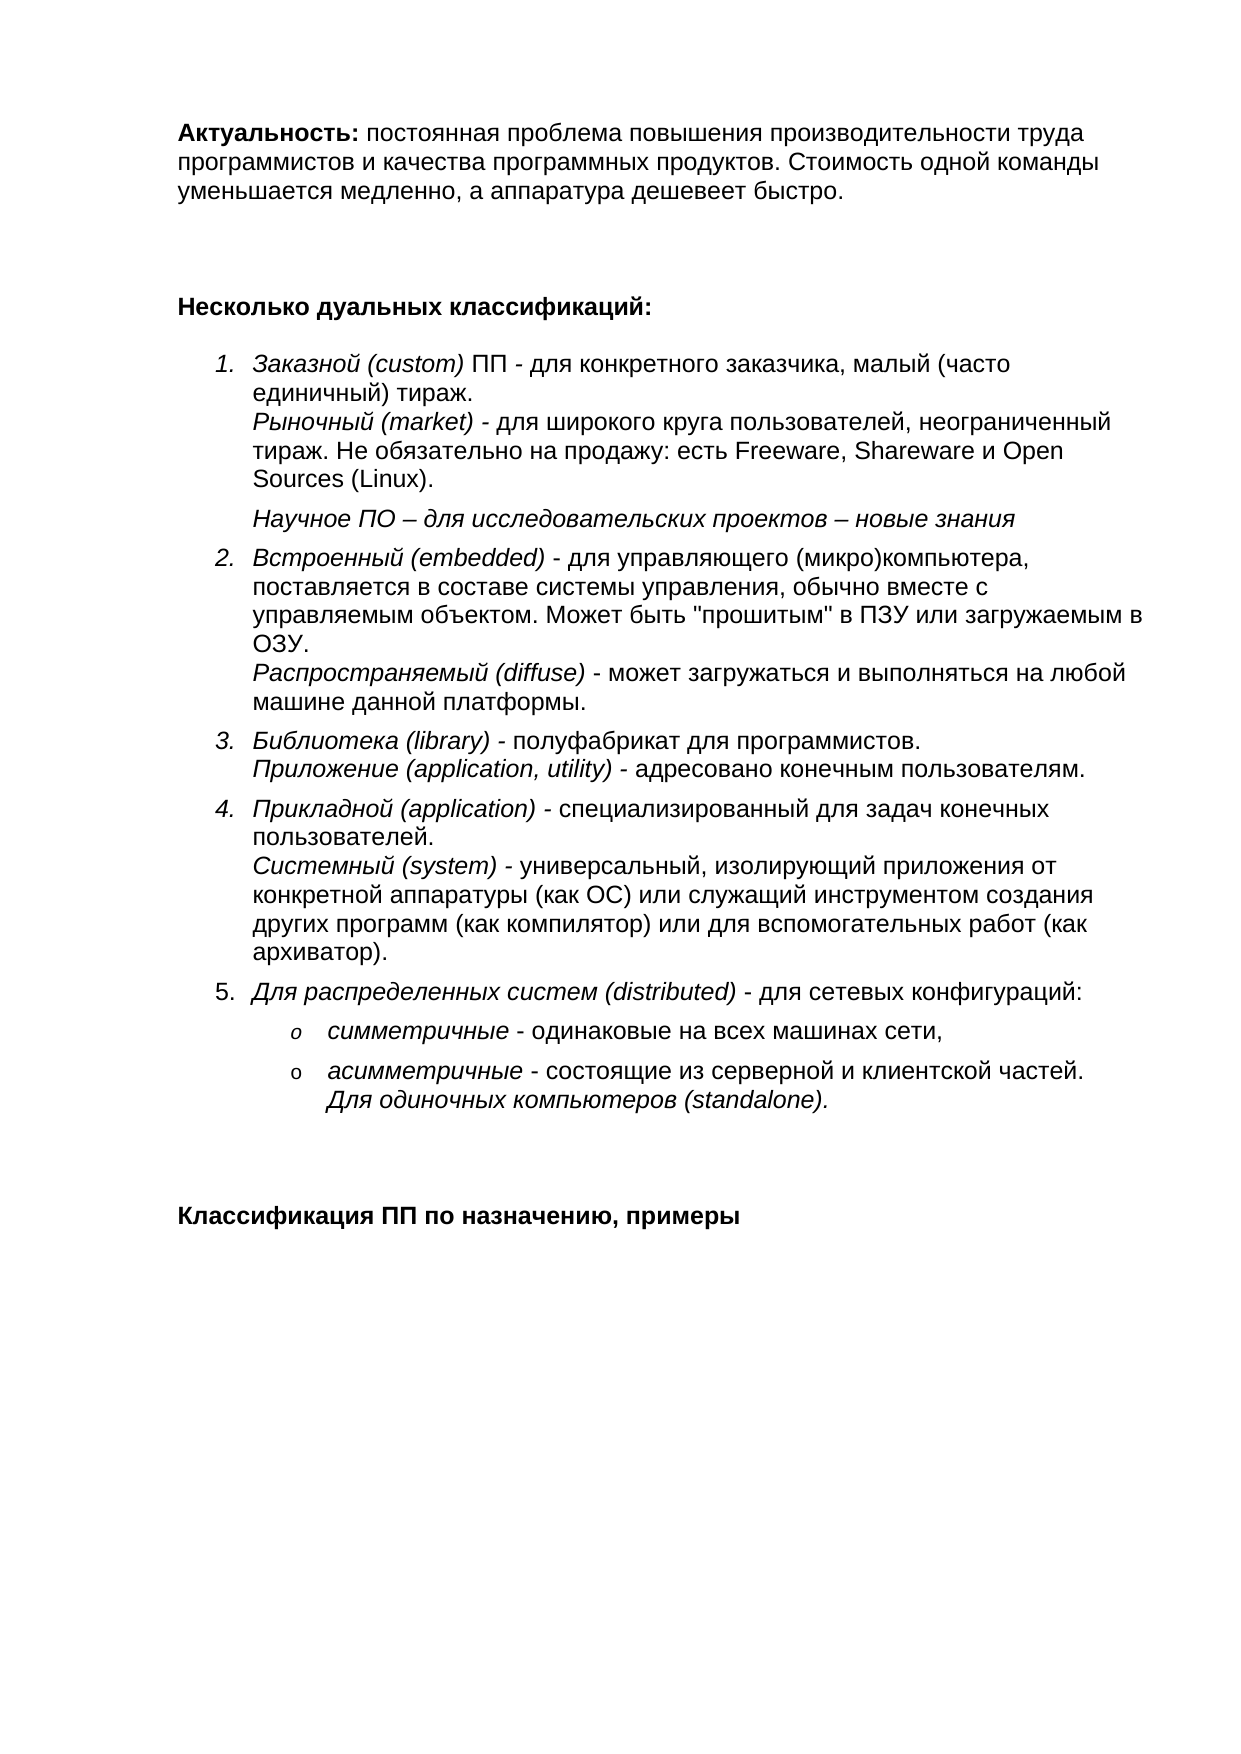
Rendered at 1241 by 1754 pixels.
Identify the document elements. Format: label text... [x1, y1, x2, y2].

text Научное ПО – для исследовательских проектов – новые знания [252, 503, 1152, 532]
text Классификация ПП по назначению, примеры [177, 1201, 1152, 1230]
list асимметричные - состоящие из серверной и клиентской частей. Для одиночных компьютеров (standalone). [290, 1056, 1152, 1114]
list Библиотека (library) - полуфабрикат для программистов. Приложение (application, utility) - адресовано конечным пользователям. [215, 726, 1152, 783]
text Актуальность: постоянная проблема повышения производительности труда программистов и качества программных продуктов. Стоимость одной команды уменьшается медленно, а аппаратура дешевеет быстро. [177, 118, 1152, 204]
list Заказной (custom) ПП - для конкретного заказчика, малый (часто единичный) тираж. Рыночный (market) - для широкого круга пользователей, неограниченный тираж. Не обязательно на продажу: есть Freeware, Shareware и Open Sources (Linux). [215, 349, 1152, 493]
list Прикладной (application) - специализированный для задач конечных пользователей. Системный (system) - универсальный, изолирующий приложения от конкретной аппаратуры (как ОС) или служащий инструментом создания других программ (как компилятор) или для вспомогательных работ (как архиватор). [215, 793, 1152, 966]
list Встроенный (embedded) - для управляющего (микро)компьютера, поставляется в составе системы управления, обычно вместе с управляемым объектом. Может быть "прошитым" в ПЗУ или загружаемым в ОЗУ. Распространяемый (diffuse) - может загружаться и выполняться на любой машине данной платформы. [215, 543, 1152, 715]
list Для распределенных систем (distributed) - для сетевых конфигураций: [215, 976, 1152, 1005]
text Несколько дуальных классификаций: [177, 291, 1152, 320]
list симметричные - одинаковые на всех машинах сети, [290, 1016, 1152, 1045]
